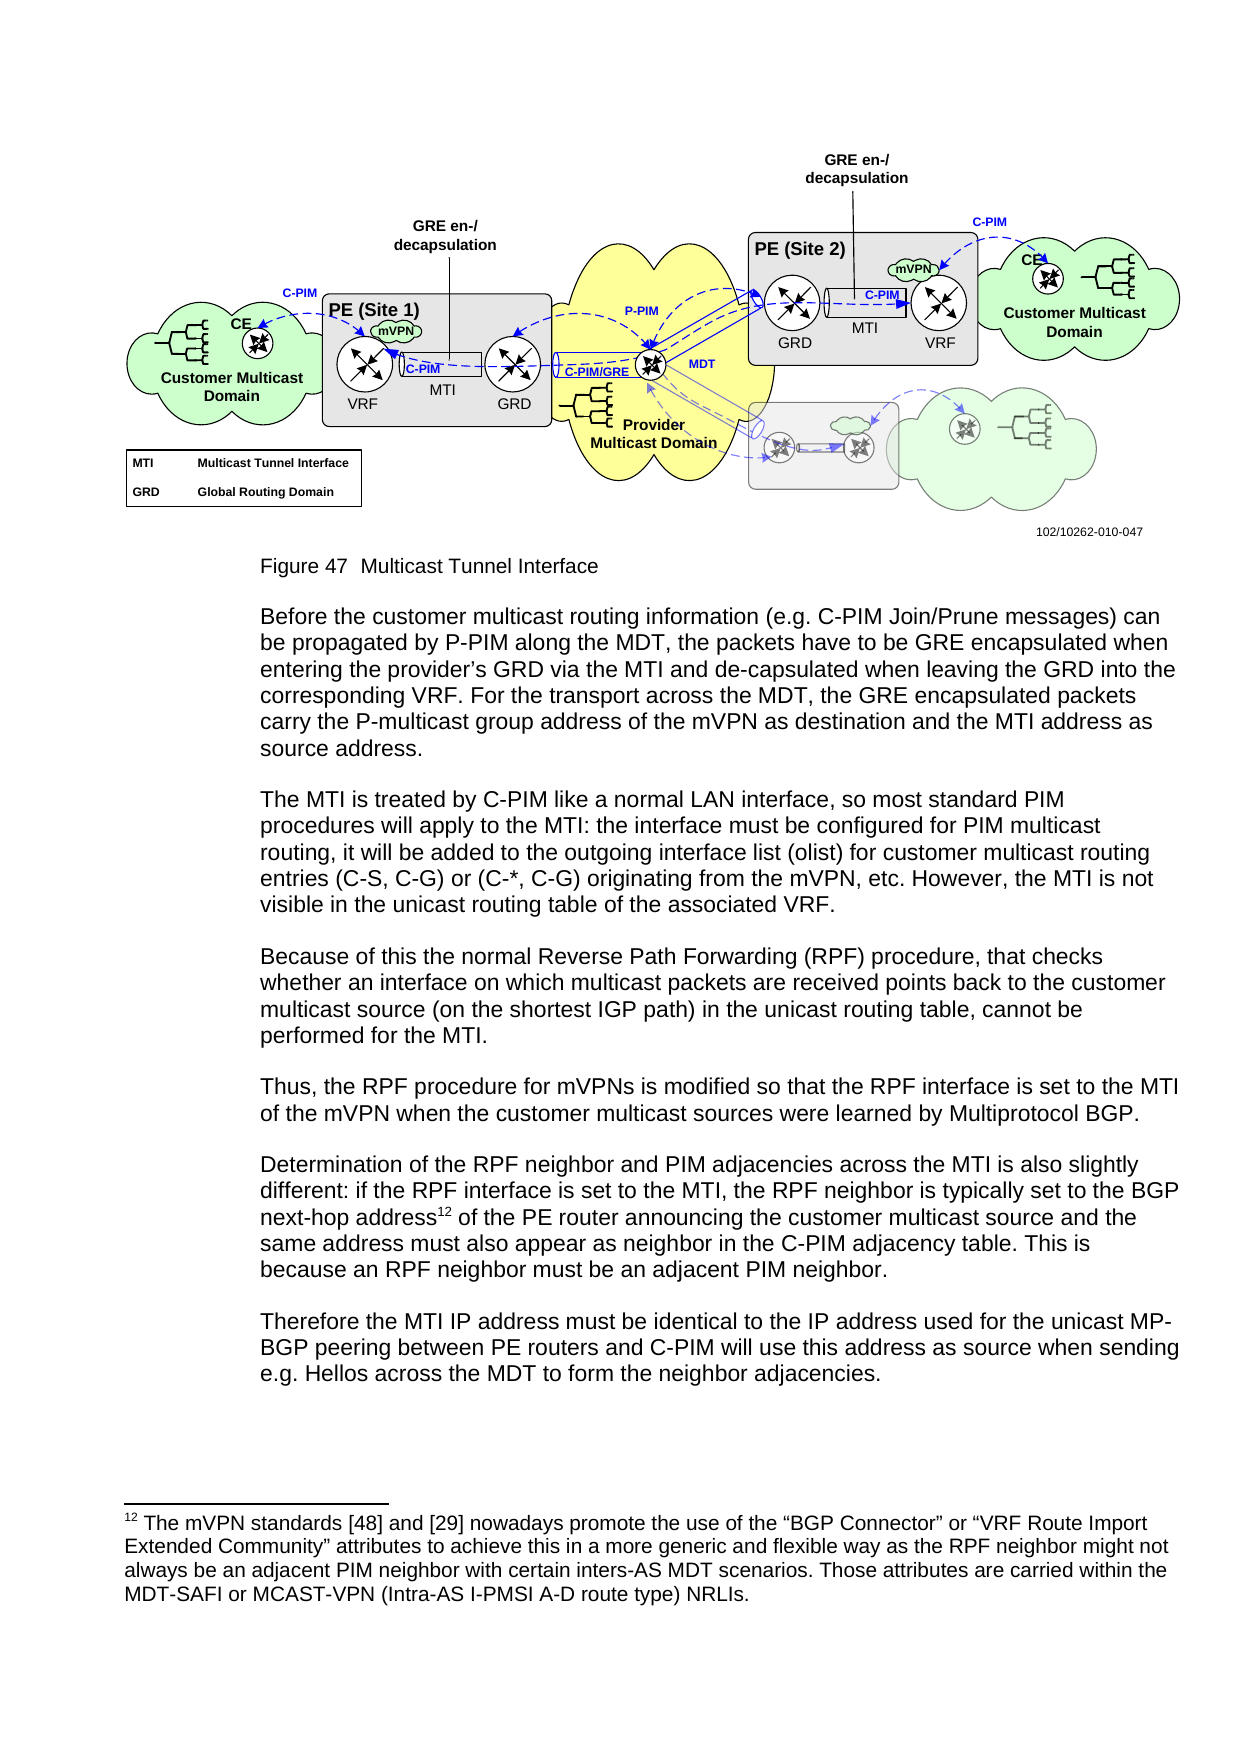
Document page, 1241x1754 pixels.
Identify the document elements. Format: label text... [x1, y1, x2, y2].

text Figure 47 Multicast Tunnel Interface [260, 554, 1181, 578]
text Because of this the normal Reverse Path Forwarding (RPF) procedure, that checks whether an interface on which multicast packets are received points back to the customer multicast source (on the shortest IGP path) in the unicast routing table, cannot be performed for the MTI. [260, 943, 1181, 1048]
text Thus, the RPF procedure for mVPNs is modified so that the RPF interface is set to the MTI of the mVPN when the customer multicast sources were learned by Multiprotocol BGP. [260, 1073, 1181, 1126]
text The MTI is treated by C-PIM like a normal LAN interface, so most standard PIM procedures will apply to the MTI: the interface must be configured for PIM multicast routing, it will be added to the outgoing interface list (olist) for customer multicast routing entries (C-S, C-G) or (C-*, C-G) originating from the mVPN, etc. However, the MTI is not visible in the unicast routing table of the associated VRF. [260, 786, 1181, 918]
text Determination of the RPF neighbor and PIM adjacencies across the MTI is also slightly different: if the RPF interface is set to the MTI, the RPF neighbor is typically set to the BGP next-hop address of the PE router announcing the customer multicast source and the same address must also appear as neighbor in the C-PIM adjacency table. This is because an RPF neighbor must be an adjacent PIM neighbor. [260, 1151, 1181, 1283]
text Before the customer multicast routing information (e.g. C-PIM Join/Prune messages) can be propagated by P-PIM along the MDT, the packets have to be GRE encapsulated when entering the provider’s GRD via the MTI and de-capsulated when leaving the GRD into the corresponding VRF. For the transport across the MDT, the GRE encapsulated packets carry the P-multicast group address of the mVPN as destination and the MTI address as source address. [260, 603, 1181, 761]
text Therefore the MTI IP address must be identical to the IP address used for the unicast MP-BGP peering between PE routers and C-PIM will use this address as source when sending e.g. Hellos across the MDT to form the neighbor adjacencies. [260, 1308, 1181, 1387]
